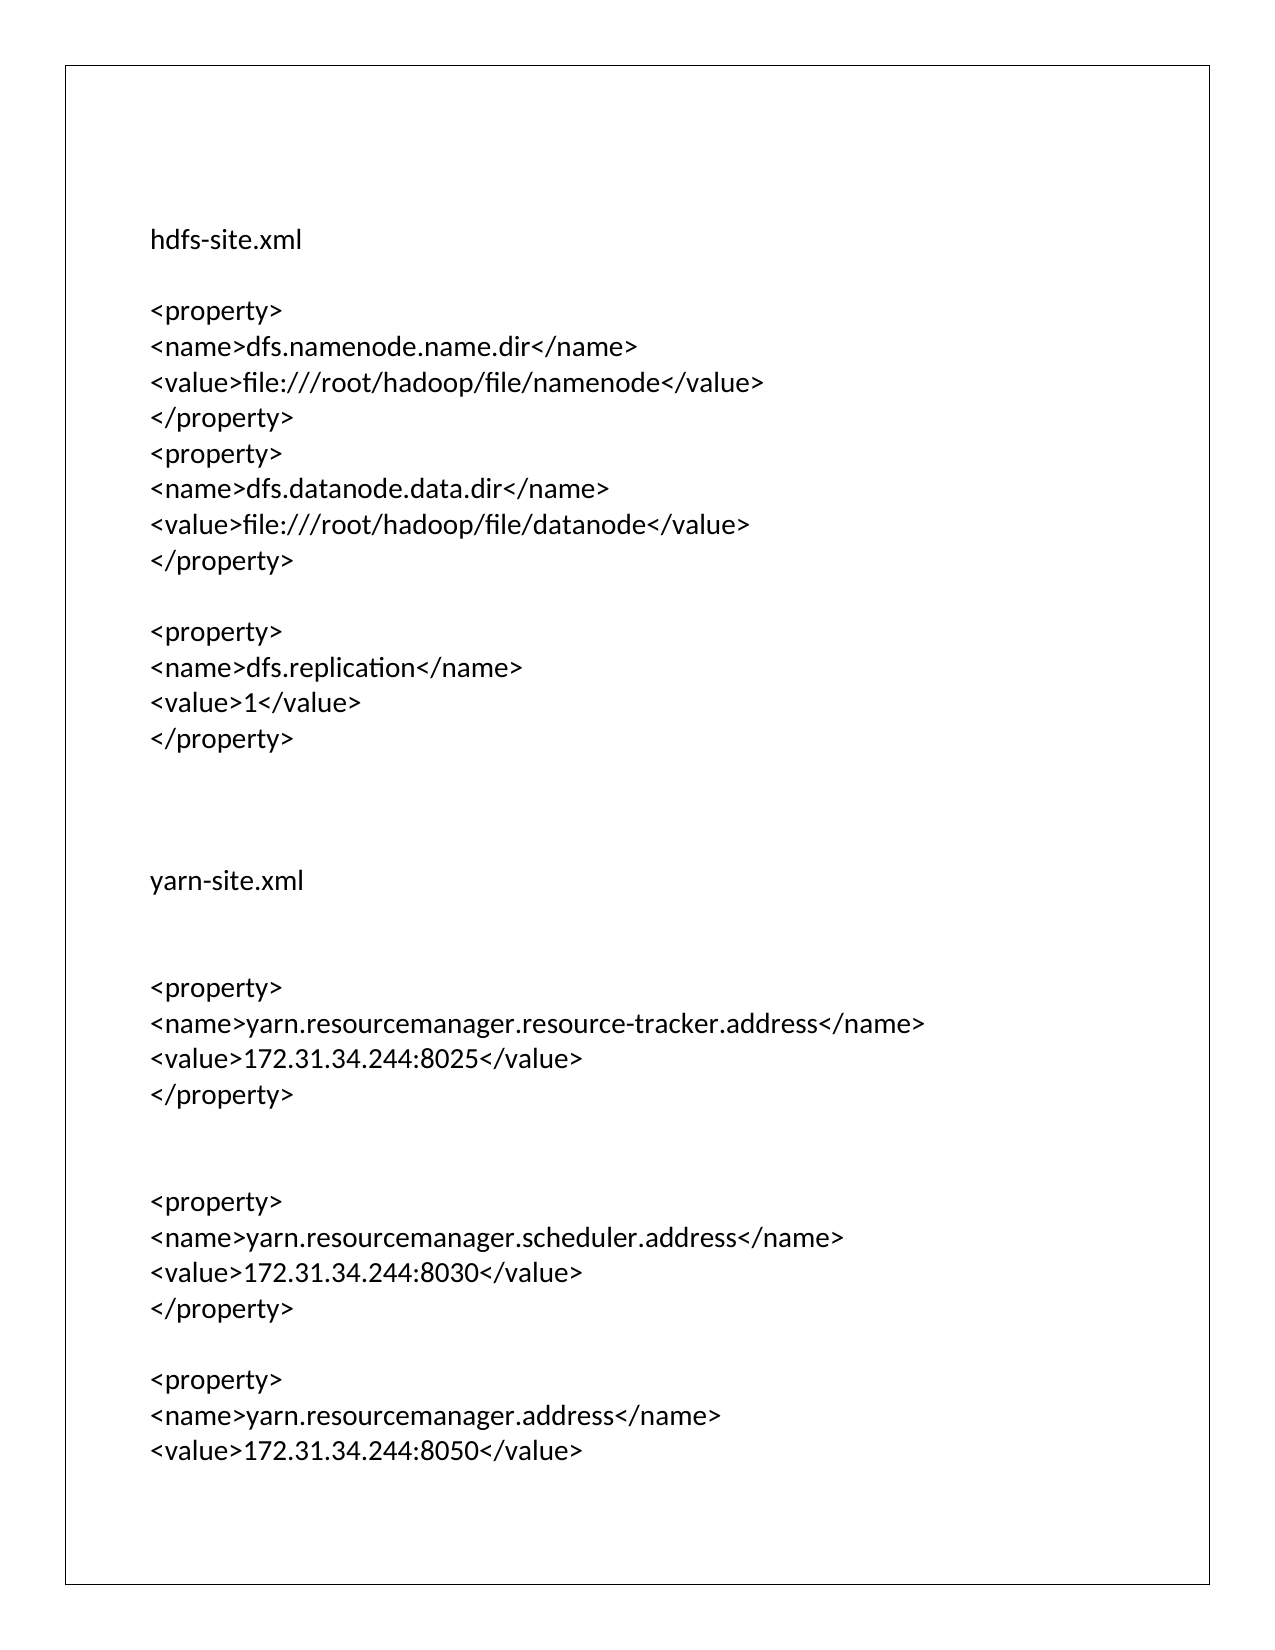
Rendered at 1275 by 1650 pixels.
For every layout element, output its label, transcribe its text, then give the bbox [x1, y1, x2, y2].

text <value>file:///root/hadoop/file/namenode</value> [150, 364, 1125, 399]
text <name>dfs.replication</name> [150, 649, 1125, 684]
text <property> [150, 1183, 1125, 1219]
text </property> [150, 1290, 1125, 1326]
text <name>yarn.resourcemanager.resource-tracker.address</name> [150, 1005, 1125, 1041]
text <value>172.31.34.244:8030</value> [150, 1254, 1125, 1290]
text <property> [150, 613, 1125, 649]
text <property> [150, 1361, 1125, 1397]
text <value>file:///root/hadoop/file/datanode</value> [150, 506, 1125, 542]
text <property> [150, 292, 1125, 328]
text <value>172.31.34.244:8025</value> [150, 1041, 1125, 1076]
text <property> [150, 435, 1125, 471]
text <value>1</value> [150, 684, 1125, 720]
text </property> [150, 542, 1125, 577]
text <name>yarn.resourcemanager.scheduler.address</name> [150, 1219, 1125, 1254]
text <name>dfs.namenode.name.dir</name> [150, 328, 1125, 364]
text <value>172.31.34.244:8050</value> [150, 1432, 1125, 1468]
text <property> [150, 969, 1125, 1005]
text hdfs-site.xml [150, 221, 1125, 257]
text <name>dfs.datanode.data.dir</name> [150, 471, 1125, 506]
text <name>yarn.resourcemanager.address</name> [150, 1397, 1125, 1432]
text yarn-site.xml [150, 862, 1125, 898]
text </property> [150, 720, 1125, 756]
text </property> [150, 399, 1125, 435]
text </property> [150, 1076, 1125, 1112]
